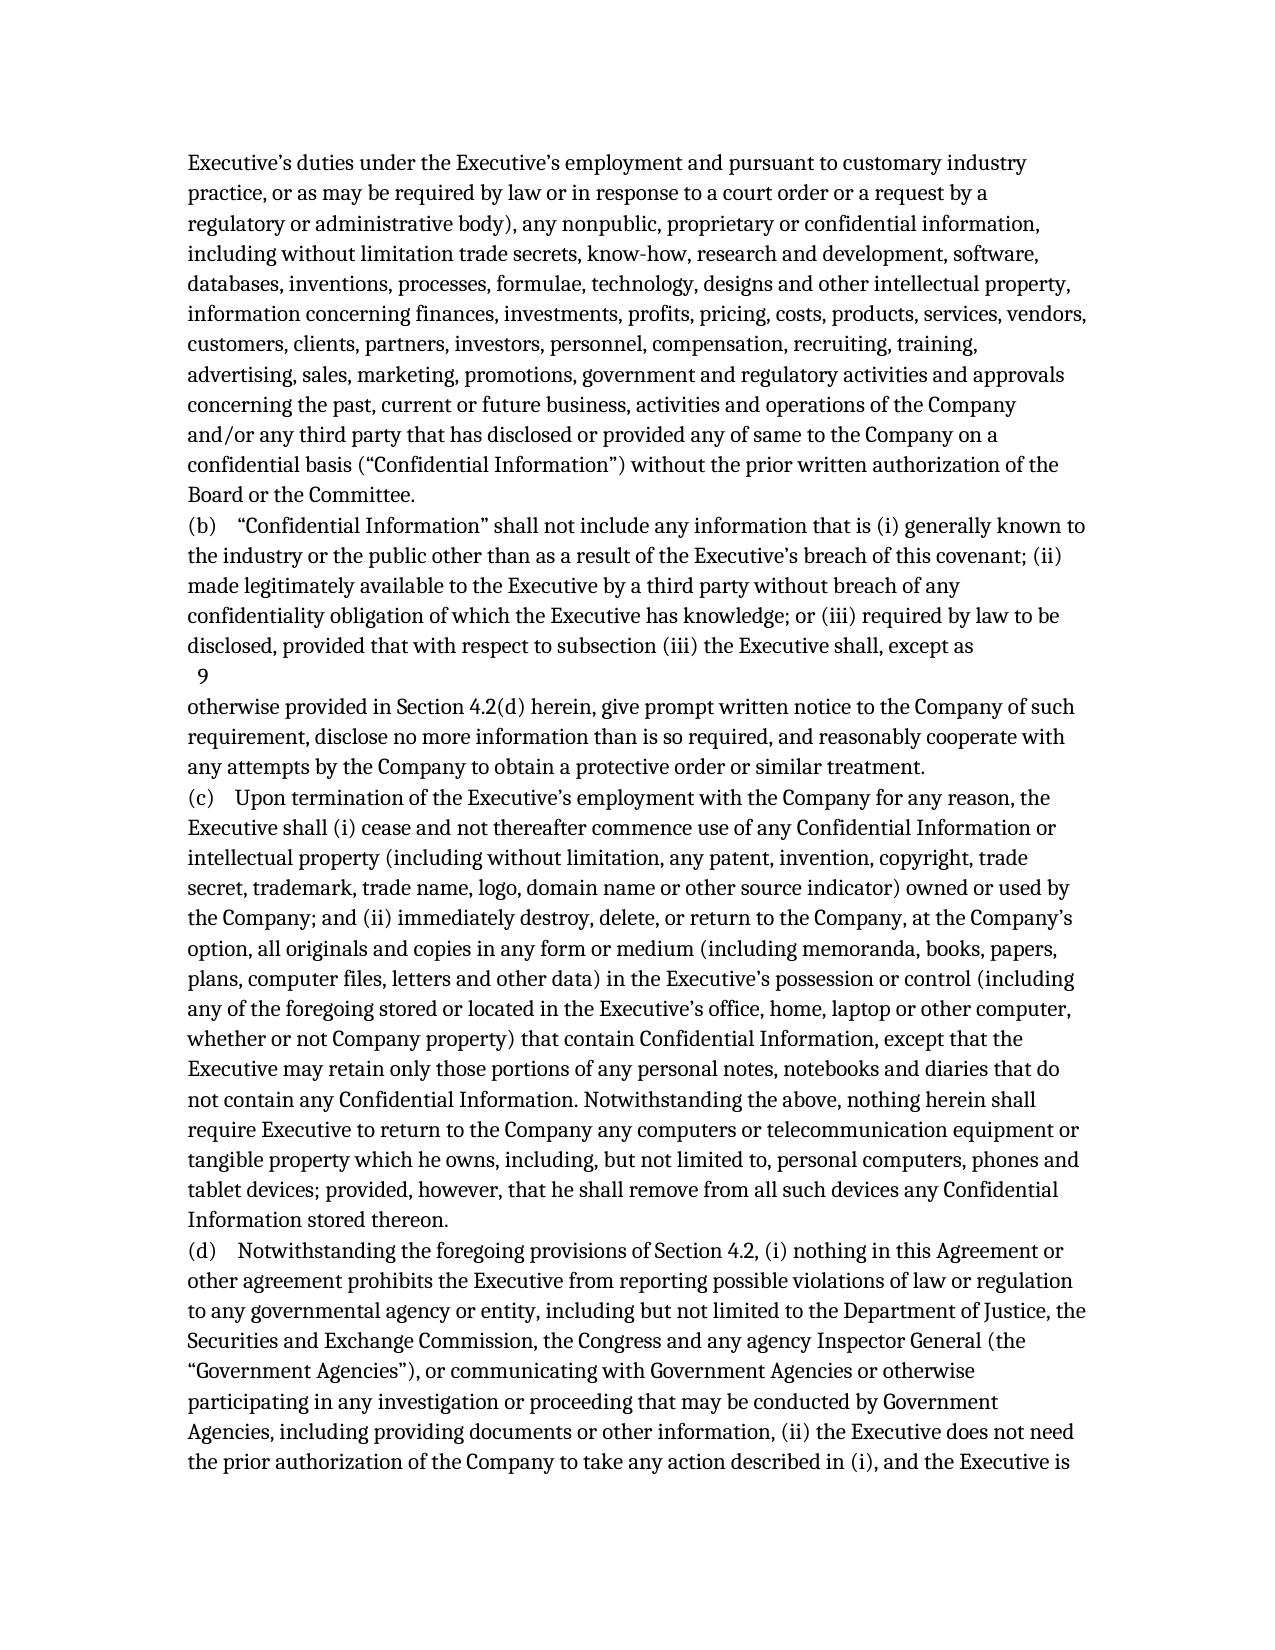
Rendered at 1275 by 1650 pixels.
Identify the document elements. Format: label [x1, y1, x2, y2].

text [187, 150, 1087, 1475]
